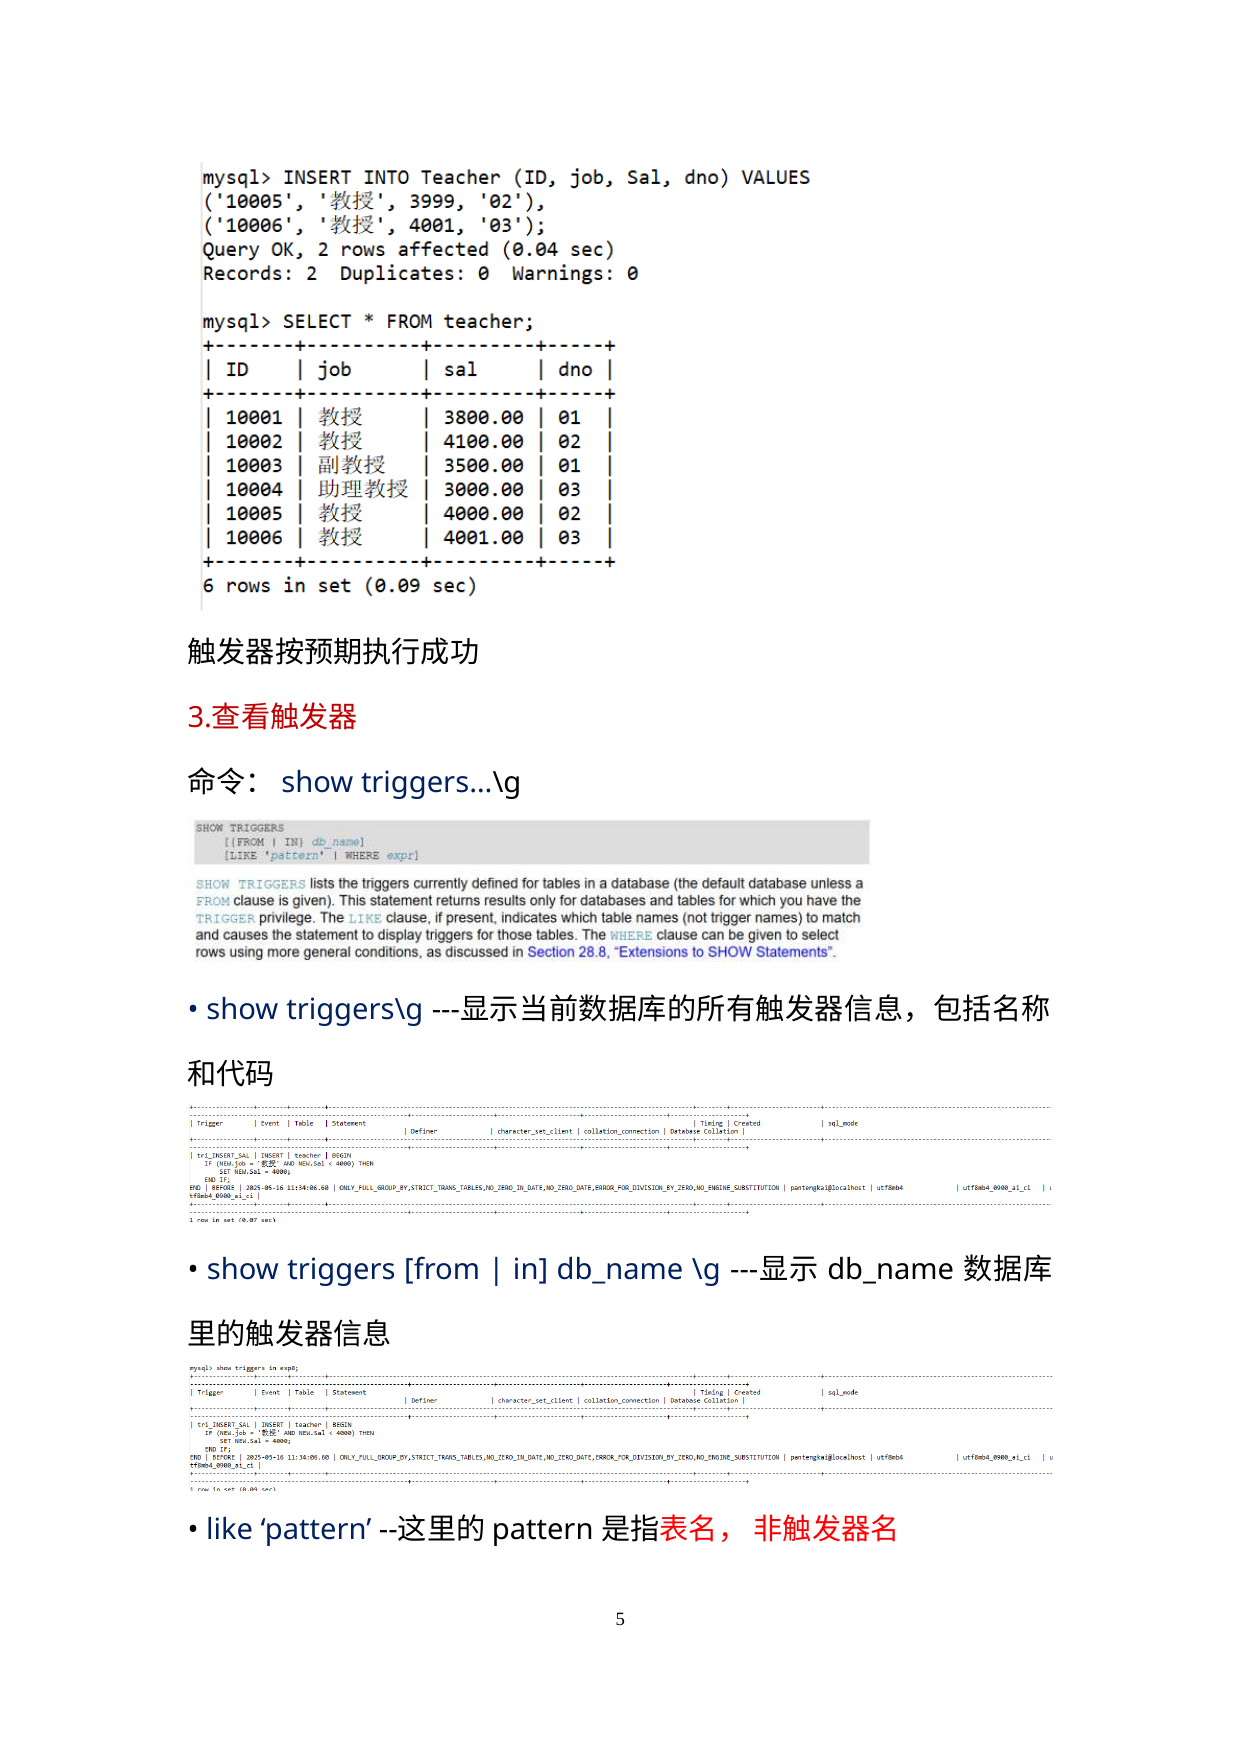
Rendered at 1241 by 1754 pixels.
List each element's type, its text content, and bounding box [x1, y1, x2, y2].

picture [187, 162, 821, 611]
text 3.查看触发器 [187, 682, 1053, 747]
picture [187, 1364, 1053, 1491]
text • show triggers [from | in] db_name \g ---显示 db_name 数据库里的触发器信息 [187, 1234, 1053, 1364]
text • like ‘pattern’ --这里的 pattern 是指表名， 非触发器名 [187, 1494, 1053, 1559]
picture [187, 812, 872, 963]
text 触发器按预期执行成功 [187, 617, 1053, 682]
text • show triggers\g ---显示当前数据库的所有触发器信息，包括名称和代码 [187, 974, 1053, 1104]
picture [187, 1104, 1052, 1222]
text 命令： show triggers…\g [187, 747, 1053, 812]
